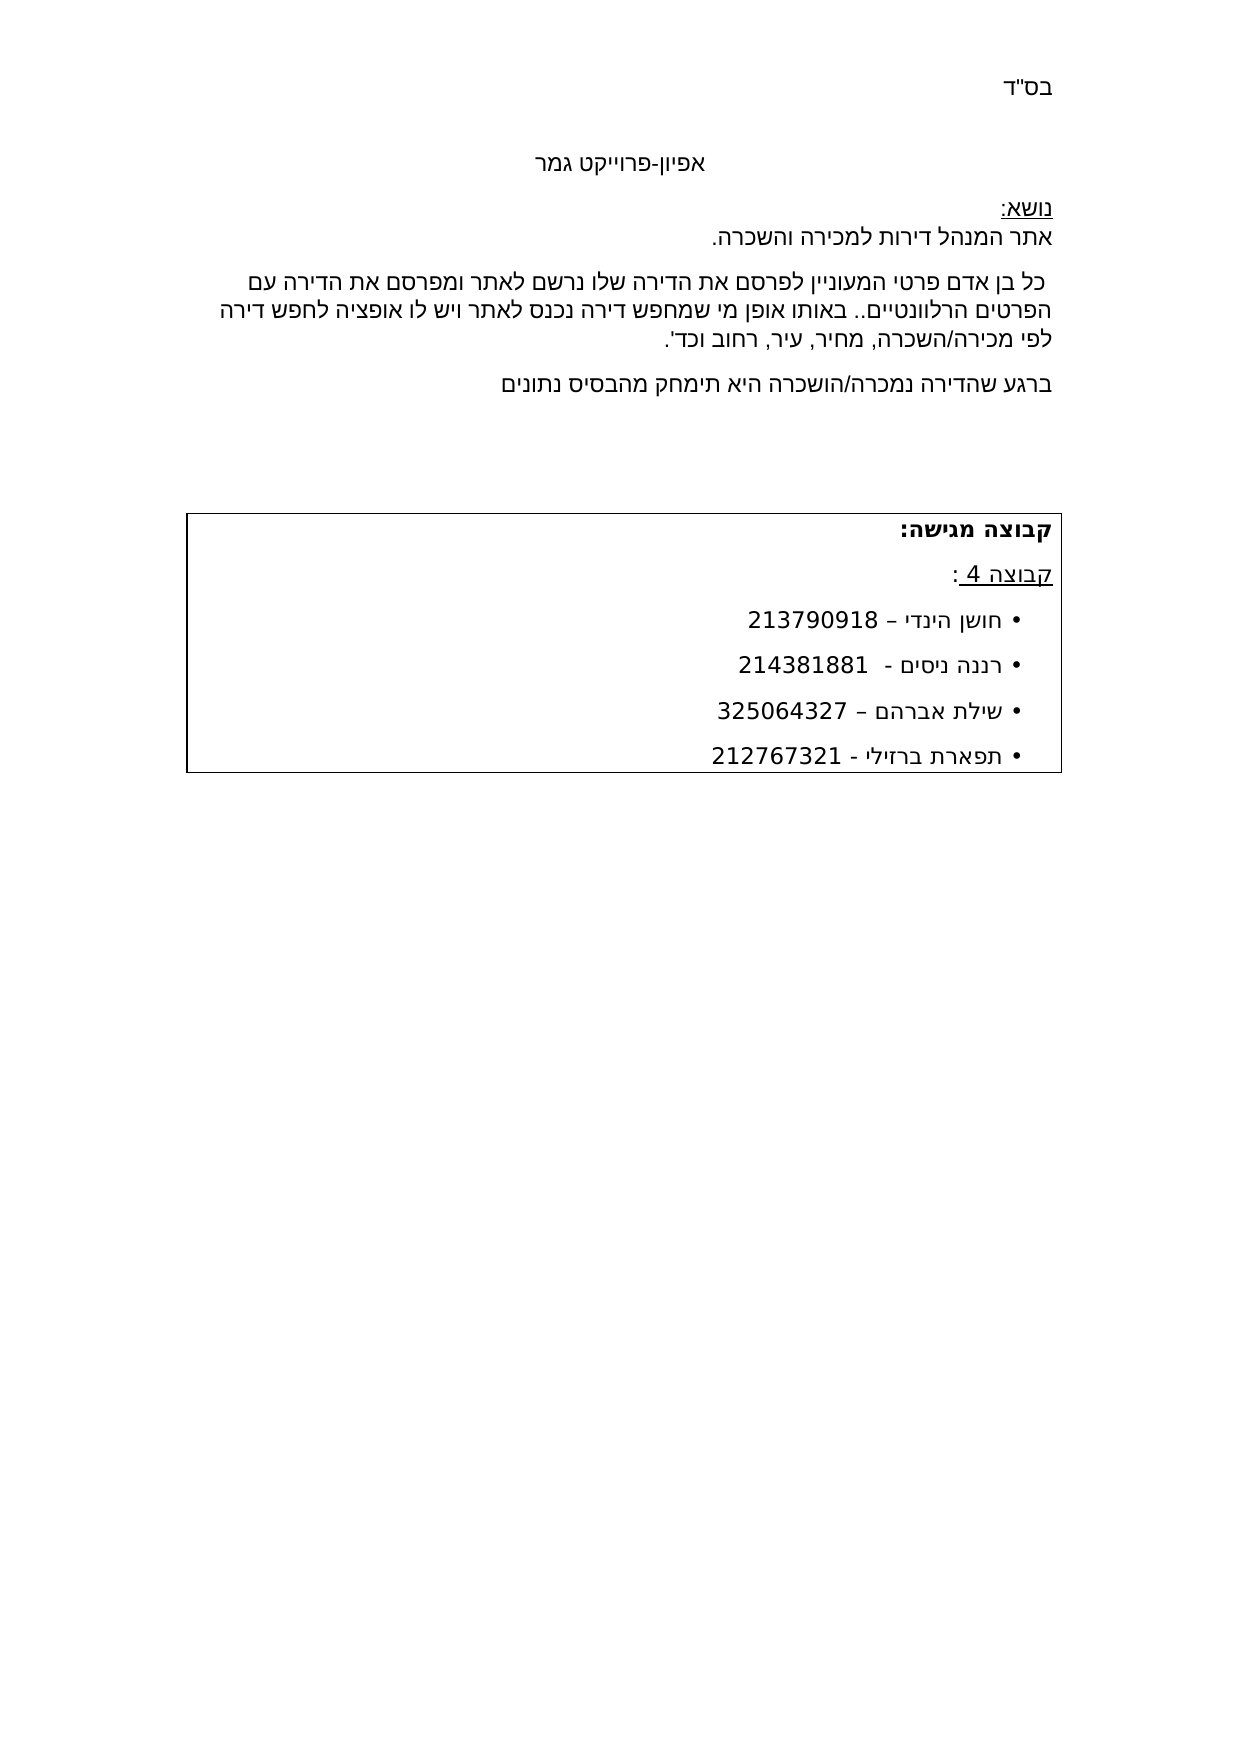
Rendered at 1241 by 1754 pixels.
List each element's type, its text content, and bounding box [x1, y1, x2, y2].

text קבוצה מגישה: [188, 514, 1061, 543]
text • שילת אברהם – 325064327 [188, 695, 1061, 724]
text אפיון-פרוייקט גמר [187, 150, 1053, 176]
text • רננה ניסים - 214381881 [188, 649, 1061, 679]
text ברגע שהדירה נמכרה/הושכרה היא תימחק מהבסיס נתונים [187, 371, 1053, 397]
text • חושן הינדי – 213790918 [188, 604, 1061, 634]
text כל בן אדם פרטי המעוניין לפרסם את הדירה שלו נרשם לאתר ומפרסם את הדירה עם הפרטים הרלוונטיים.. באותו אופן מי שמחפש דירה נכנס לאתר ויש לו אופציה לחפש דירה לפי מכירה/השכרה, מחיר, עיר, רחוב וכד'. [187, 269, 1053, 352]
text נושא: אתר המנהל דירות למכירה והשכרה. [187, 195, 1053, 250]
text • תפארת ברזילי - 212767321 [188, 740, 1061, 772]
text קבוצה 4 : [188, 558, 1061, 588]
